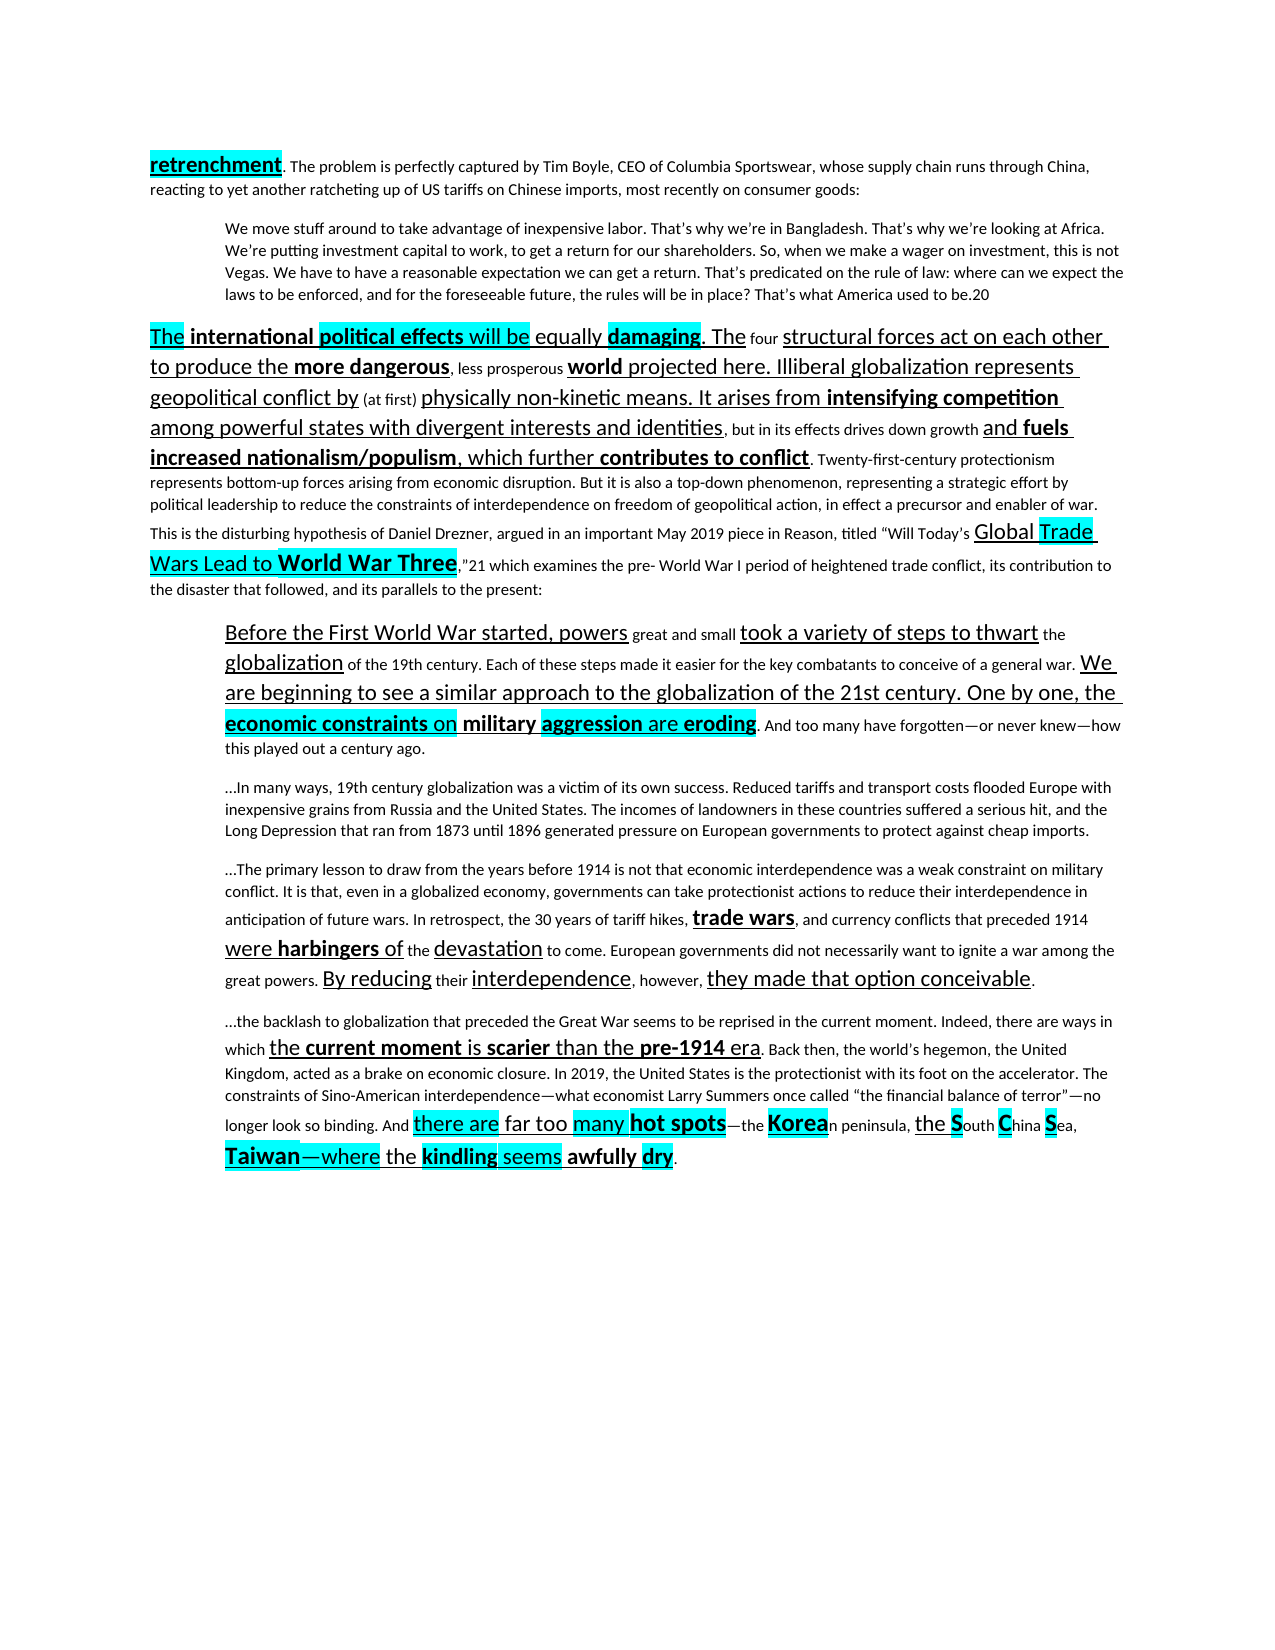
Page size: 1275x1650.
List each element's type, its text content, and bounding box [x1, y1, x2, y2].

text The international political effects will be equally damaging. The four structural forces act on each other to produce the more dangerous, less prosperous world projected here. Illiberal globalization represents geopolitical conflict by (at first) physically non-kinetic means. It arises from intensifying competition among powerful states with divergent interests and identities, but in its effects drives down growth and fuels increased nationalism/populism, which further contributes to conflict. Twenty-first-century protectionism represents bottom-up forces arising from economic disruption. But it is also a top-down phenomenon, representing a strategic effort by political leadership to reduce the constraints of interdependence on freedom of geopolitical action, in effect a precursor and enabler of war. This is the disturbing hypothesis of Daniel Drezner, argued in an important May 2019 piece in Reason, titled “Will Today’s Global Trade Wars Lead to World War Three,”21 which examines the pre- World War I period of heightened trade conflict, its contribution to the disaster that followed, and its parallels to the present: [150, 322, 1125, 600]
text …In many ways, 19th century globalization was a victim of its own success. Reduced tariffs and transport costs flooded Europe with inexpensive grains from Russia and the United States. The incomes of landowners in these countries suffered a serious hit, and the Long Depression that ran from 1873 until 1896 generated pressure on European governments to protect against cheap imports. [225, 777, 1125, 841]
text …The primary lesson to draw from the years before 1914 is not that economic interdependence was a weak constraint on military conflict. It is that, even in a globalized economy, governments can take protectionist actions to reduce their interdependence in anticipation of future wars. In retrospect, the 30 years of tariff hikes, trade wars, and currency conflicts that preceded 1914 were harbingers of the devastation to come. European governments did not necessarily want to ignite a war among the great powers. By reducing their interdependence, however, they made that option conceivable. [225, 859, 1125, 992]
text We move stuff around to take advantage of inexpensive labor. That’s why we’re in Bangladesh. That’s why we’re looking at Africa. We’re putting investment capital to work, to get a return for our shareholders. So, when we make a wager on investment, this is not Vegas. We have to have a reasonable expectation we can get a return. That’s predicated on the rule of law: where can we expect the laws to be enforced, and for the foreseeable future, the rules will be in place? That’s what America used to be.20 [225, 218, 1125, 304]
text …the backlash to globalization that preceded the Great War seems to be reprised in the current moment. Indeed, there are ways in which the current moment is scarier than the pre-1914 era. Back then, the world’s hegemon, the United Kingdom, acted as a brake on economic closure. In 2019, the United States is the protectionist with its foot on the accelerator. The constraints of Sino-American interdependence—what economist Larry Summers once called “the financial balance of terror”—no longer look so binding. And there are far too many hot spots—the Korean peninsula, the South China Sea, Taiwan—where the kindling seems awfully dry. [225, 1011, 1125, 1171]
text Before the First World War started, powers great and small took a variety of steps to thwart the globalization of the 19th century. Each of these steps made it easier for the key combatants to conceive of a general war. We are beginning to see a similar approach to the globalization of the 21st century. One by one, the economic constraints on military aggression are eroding. And too many have forgotten—or never knew—how this played out a century ago. [225, 618, 1125, 759]
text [150, 150, 1125, 200]
